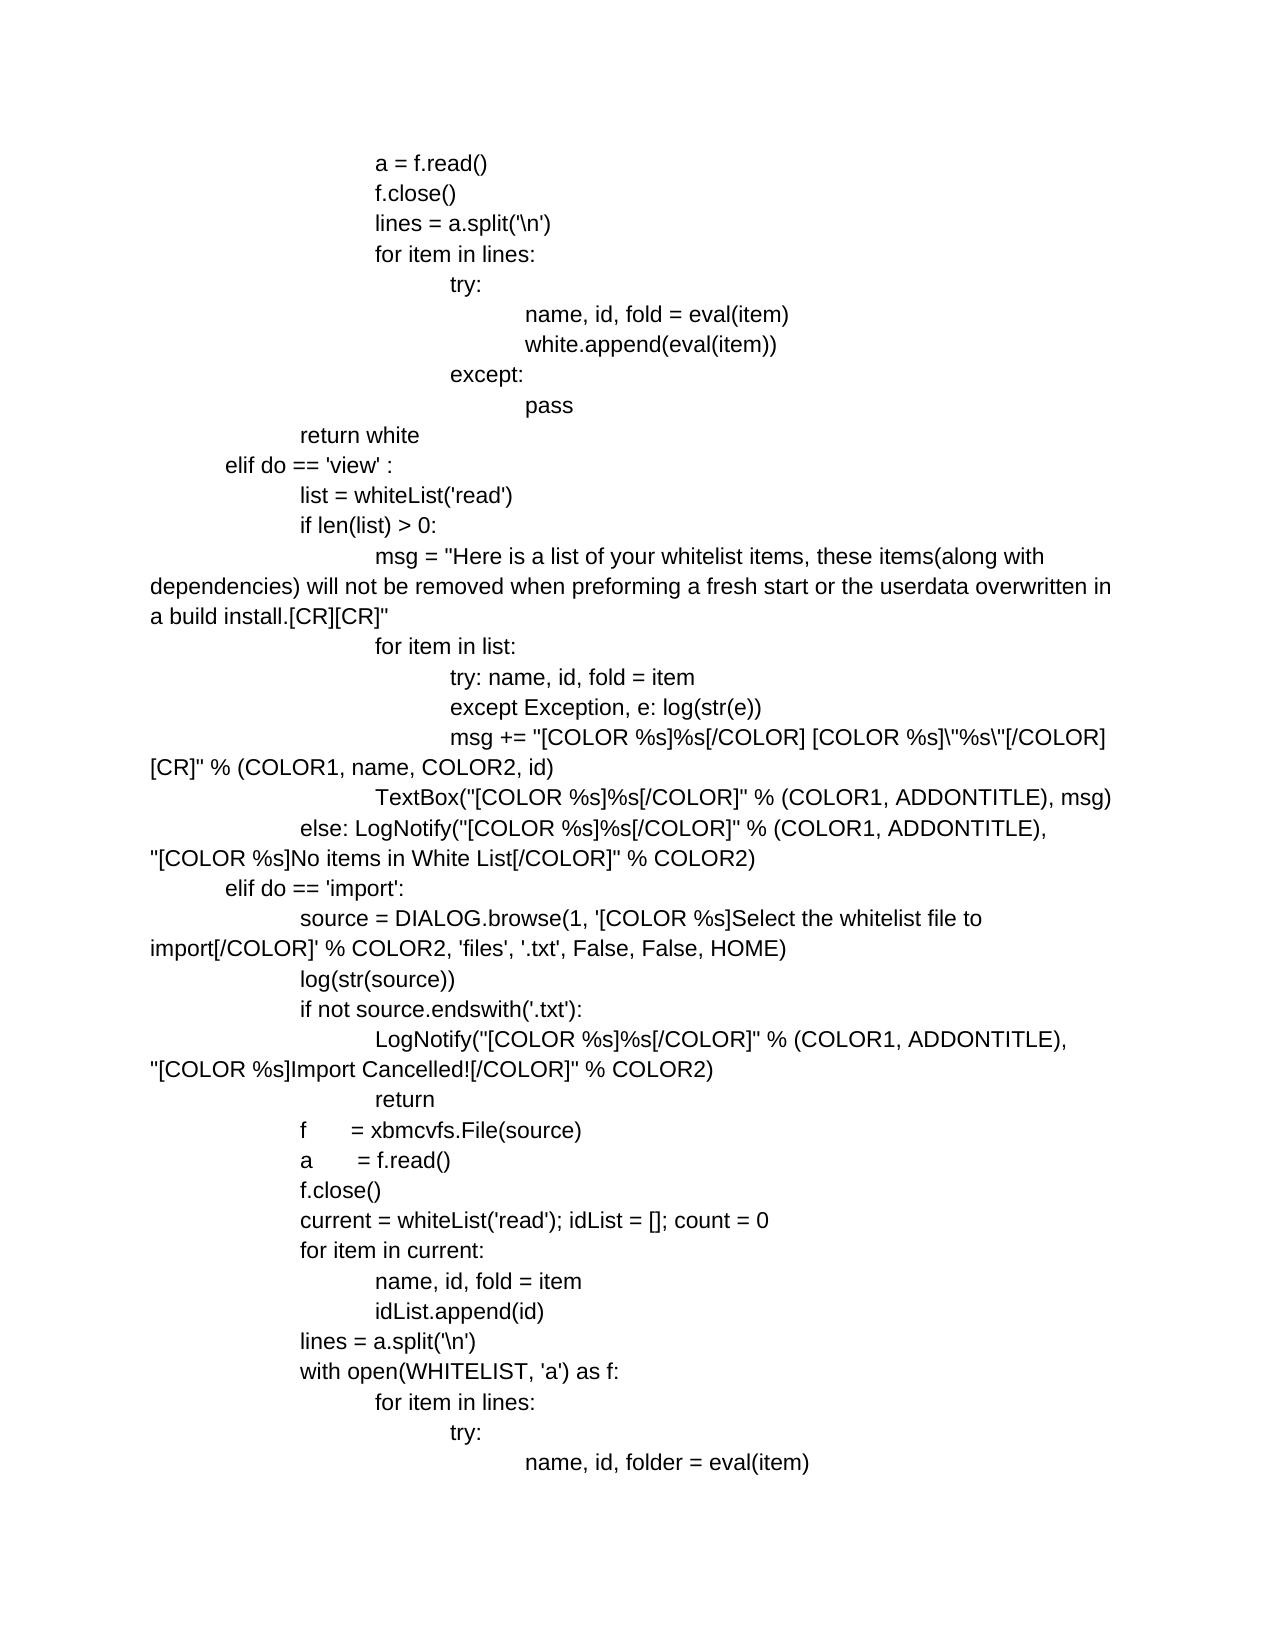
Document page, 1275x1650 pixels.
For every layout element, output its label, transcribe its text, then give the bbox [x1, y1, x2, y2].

text except Exception, e: log(str(e)) [150, 694, 1125, 720]
text log(str(source)) [150, 966, 1125, 992]
text name, id, folder = eval(item) [150, 1449, 1125, 1475]
text a = f.read() [150, 150, 1125, 176]
text else: LogNotify("[COLOR %s]%s[/COLOR]" % (COLOR1, ADDONTITLE), "[COLOR %s]No items in White List[/COLOR]" % COLOR2) [150, 814, 1125, 871]
text current = whiteList('read'); idList = []; count = 0 [150, 1207, 1125, 1234]
text lines = a.split('\n') [150, 1328, 1125, 1354]
text a = f.read() [150, 1147, 1125, 1173]
text LogNotify("[COLOR %s]%s[/COLOR]" % (COLOR1, ADDONTITLE), "[COLOR %s]Import Cancelled![/COLOR]" % COLOR2) [150, 1026, 1125, 1083]
text try: [150, 1419, 1125, 1445]
text name, id, fold = eval(item) [150, 301, 1125, 327]
text name, id, fold = item [150, 1268, 1125, 1294]
text list = whiteList('read') [150, 482, 1125, 509]
text idList.append(id) [150, 1298, 1125, 1324]
text if not source.endswith('.txt'): [150, 996, 1125, 1022]
text for item in list: [150, 633, 1125, 660]
text msg = "Here is a list of your whitelist items, these items(along with dependencies) will not be removed when preforming a fresh start or the userdata overwritten in a build install.[CR][CR]" [150, 543, 1125, 629]
text for item in lines: [150, 1388, 1125, 1415]
text pass [150, 392, 1125, 418]
text white.append(eval(item)) [150, 331, 1125, 358]
text TextBox("[COLOR %s]%s[/COLOR]" % (COLOR1, ADDONTITLE), msg) [150, 784, 1125, 811]
text if len(list) > 0: [150, 512, 1125, 539]
text except: [150, 361, 1125, 388]
text lines = a.split('\n') [150, 210, 1125, 237]
text with open(WHITELIST, 'a') as f: [150, 1358, 1125, 1385]
text f.close() [150, 180, 1125, 207]
text try: name, id, fold = item [150, 663, 1125, 690]
text f = xbmcvfs.File(source) [150, 1117, 1125, 1143]
text for item in current: [150, 1237, 1125, 1264]
text for item in lines: [150, 241, 1125, 267]
text elif do == 'import': [150, 875, 1125, 901]
text return white [150, 422, 1125, 448]
text msg += "[COLOR %s]%s[/COLOR] [COLOR %s]\"%s\"[/COLOR][CR]" % (COLOR1, name, COLOR2, id) [150, 724, 1125, 781]
text f.close() [150, 1177, 1125, 1203]
text try: [150, 271, 1125, 297]
text source = DIALOG.browse(1, '[COLOR %s]Select the whitelist file to import[/COLOR]' % COLOR2, 'files', '.txt', False, False, HOME) [150, 905, 1125, 962]
text return [150, 1086, 1125, 1113]
text elif do == 'view' : [150, 452, 1125, 478]
